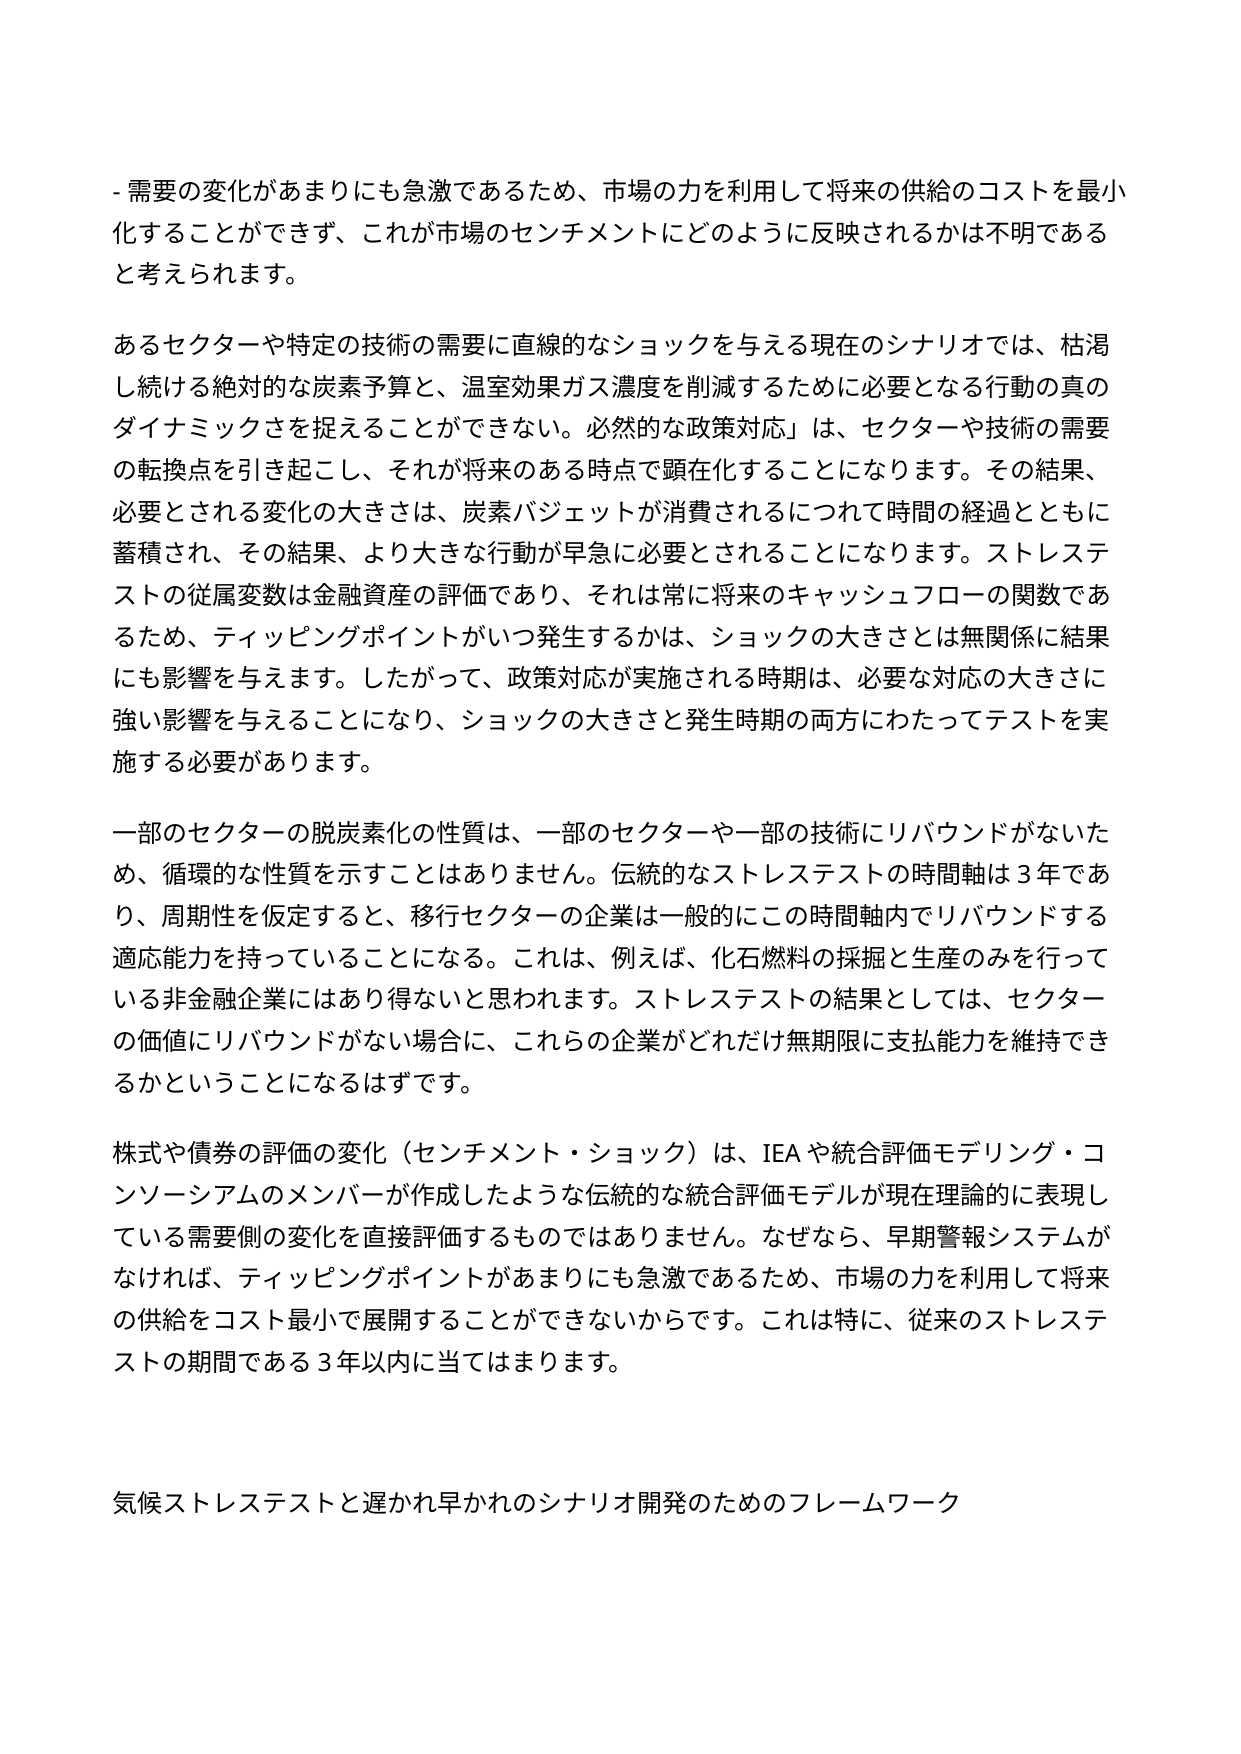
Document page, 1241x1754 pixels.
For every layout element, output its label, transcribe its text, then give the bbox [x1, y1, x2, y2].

text - 需要の変化があまりにも急激であるため、市場の力を利用して将来の供給のコストを最小化することができず、これが市場のセンチメントにどのように反映されるかは不明であると考えられます。 [112, 239, 1128, 364]
text 一部のセクターの脱炭素化の性質は、一部のセクターや一部の技術にリバウンドがないため、循環的な性質を示すことはありません。伝統的なストレステストの時間軸は3年であり、周期性を仮定すると、移行セクターの企業は一般的にこの時間軸内でリバウンドする適応能力を持っていることになる。これは、例えば、化石燃料の採掘と生産のみを行っている非金融企業にはあり得ないと思われます。ストレステストの結果としては、セクターの価値にリバウンドがない場合に、これらの企業がどれだけ無期限に支払能力を維持できるかということになるはずです。 [112, 881, 1128, 1173]
text - セクターごとの生産や収入の変化は周期的ではない。 [112, 169, 1128, 210]
text 株式や債券の評価の変化（センチメント・ショック）は、IEAや統合評価モデリング・コンソーシアムのメンバーが作成したような伝統的な統合評価モデルが現在理論的に表現している需要側の変化を直接評価するものではありません。なぜなら、早期警報システムがなければ、ティッピングポイントがあまりにも急激であるため、市場の力を利用して将来の供給をコスト最小で展開することができないからです。これは特に、従来のストレステストの期間である3年以内に当てはまります。 [112, 1202, 1128, 1452]
text あるセクターや特定の技術の需要に直線的なショックを与える現在のシナリオでは、枯渇し続ける絶対的な炭素予算と、温室効果ガス濃度を削減するために必要となる行動の真のダイナミックさを捉えることができない。必然的な政策対応」は、セクターや技術の需要の転換点を引き起こし、それが将来のある時点で顕在化することになります。その結果、必要とされる変化の大きさは、炭素バジェットが消費されるにつれて時間の経過とともに蓄積され、その結果、より大きな行動が早急に必要とされることになります。ストレステストの従属変数は金融資産の評価であり、それは常に将来のキャッシュフローの関数であるため、ティッピングポイントがいつ発生するかは、ショックの大きさとは無関係に結果にも影響を与えます。したがって、政策対応が実施される時期は、必要な対応の大きさに強い影響を与えることになり、ショックの大きさと発生時期の両方にわたってテストを実施する必要があります。 [112, 394, 1128, 852]
